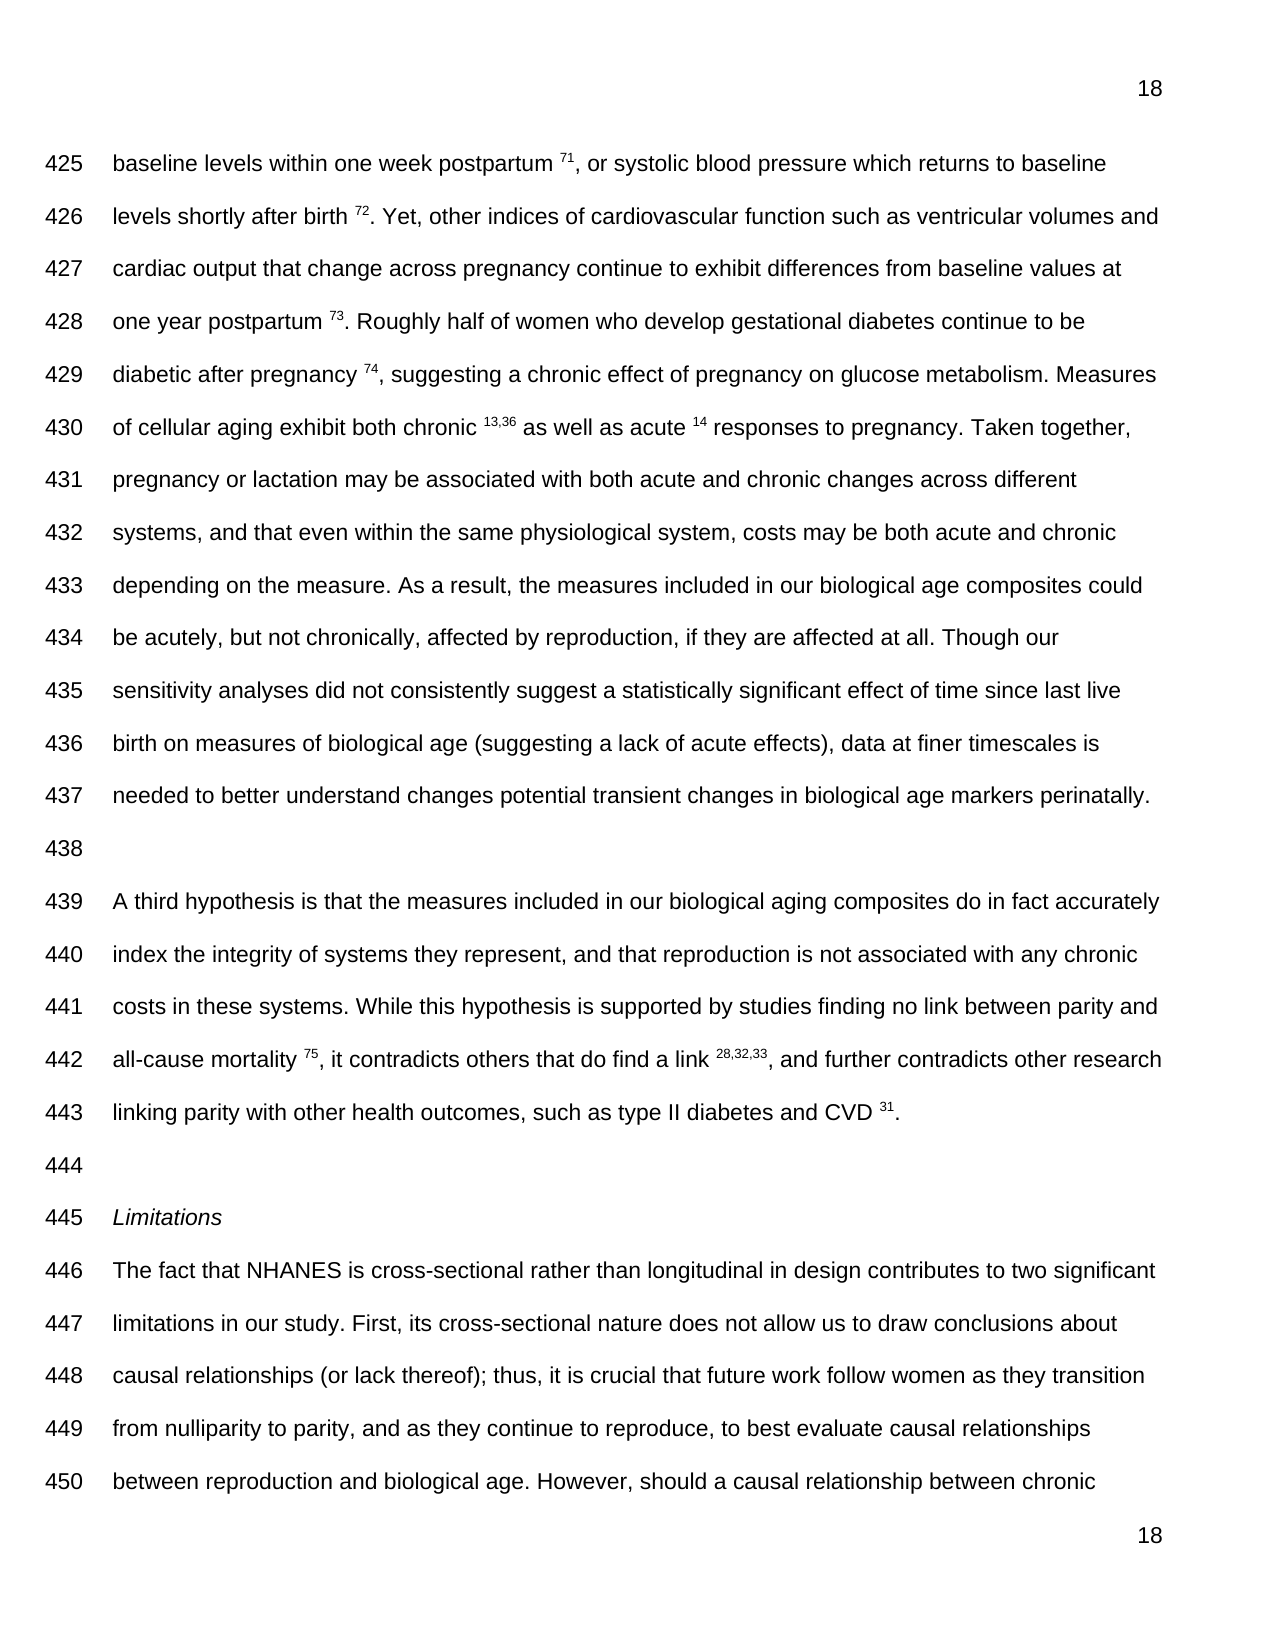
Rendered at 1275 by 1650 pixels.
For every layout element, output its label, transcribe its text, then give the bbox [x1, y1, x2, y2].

text Limitations [112, 1204, 1162, 1231]
text A third hypothesis is that the measures included in our biological aging composites do in fact accurately index the integrity of systems they represent, and that reproduction is not associated with any chronic costs in these systems. While this hypothesis is supported by studies finding no link between parity and all-cause mortality 75, it contradicts others that do find a link 28,32,33, and further contradicts other research linking parity with other health outcomes, such as type II diabetes and CVD 31. [112, 888, 1162, 1125]
